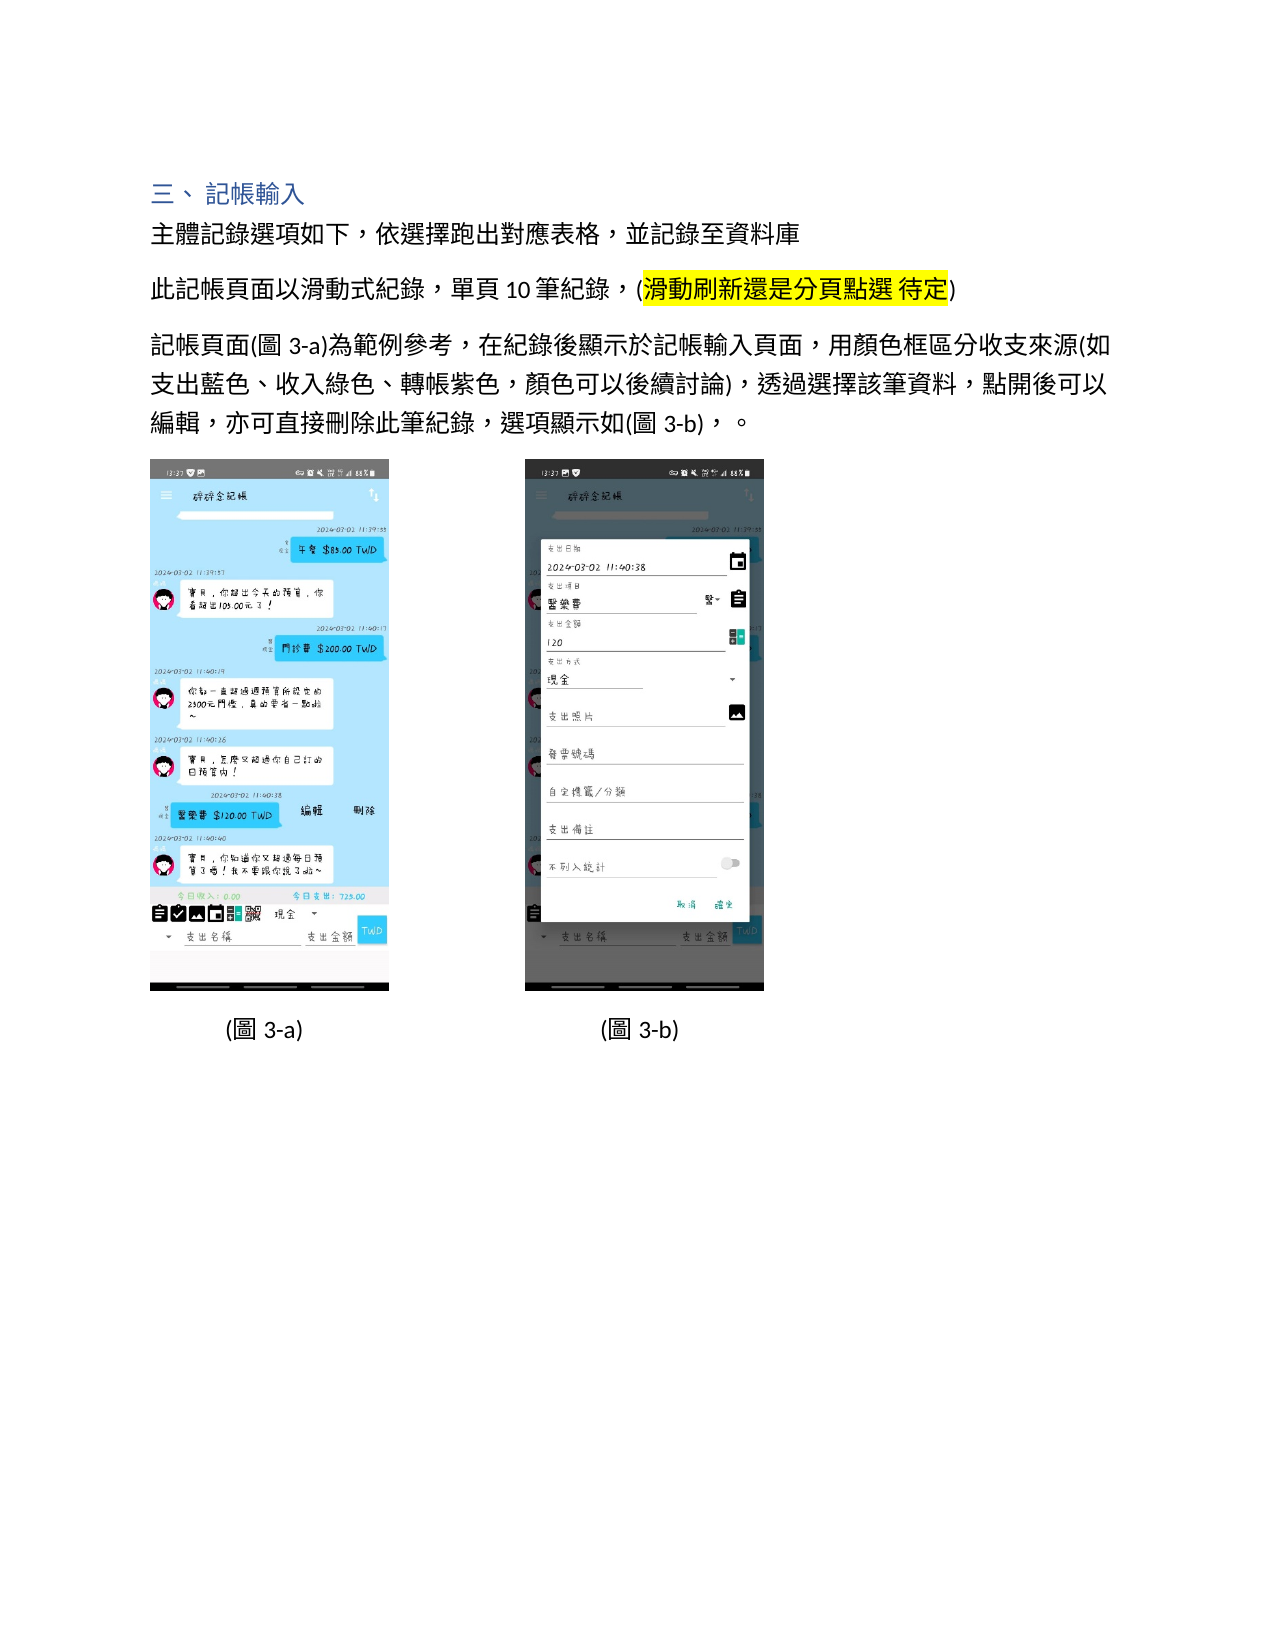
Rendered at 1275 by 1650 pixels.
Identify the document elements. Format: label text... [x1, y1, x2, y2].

text 記帳頁面(圖 3-a)為範例參考，在紀錄後顯示於記帳輸入頁面，用顏色框區分收支來源(如支出藍色、收入綠色、轉帳紫色，顏色可以後續討論)，透過選擇該筆資料，點開後可以編輯，亦可直接刪除此筆紀錄，選項顯示如(圖 3-b)，。 [150, 326, 1125, 440]
text 主體記錄選項如下，依選擇跑出對應表格，並記錄至資料庫 [150, 214, 1125, 250]
subtitle 三、 記帳輸入 [150, 175, 1125, 211]
picture [525, 459, 764, 991]
picture [150, 459, 389, 991]
text 此記帳頁面以滑動式紀錄，單頁10筆紀錄，(滑動刷新還是分頁點選 待定) [150, 270, 643, 306]
text 此記帳頁面以滑動式紀錄，單頁10筆紀錄，(滑動刷新還是分頁點選 待定) [948, 270, 1125, 306]
text (圖 3-a) (圖 3-b) [225, 1010, 1125, 1046]
